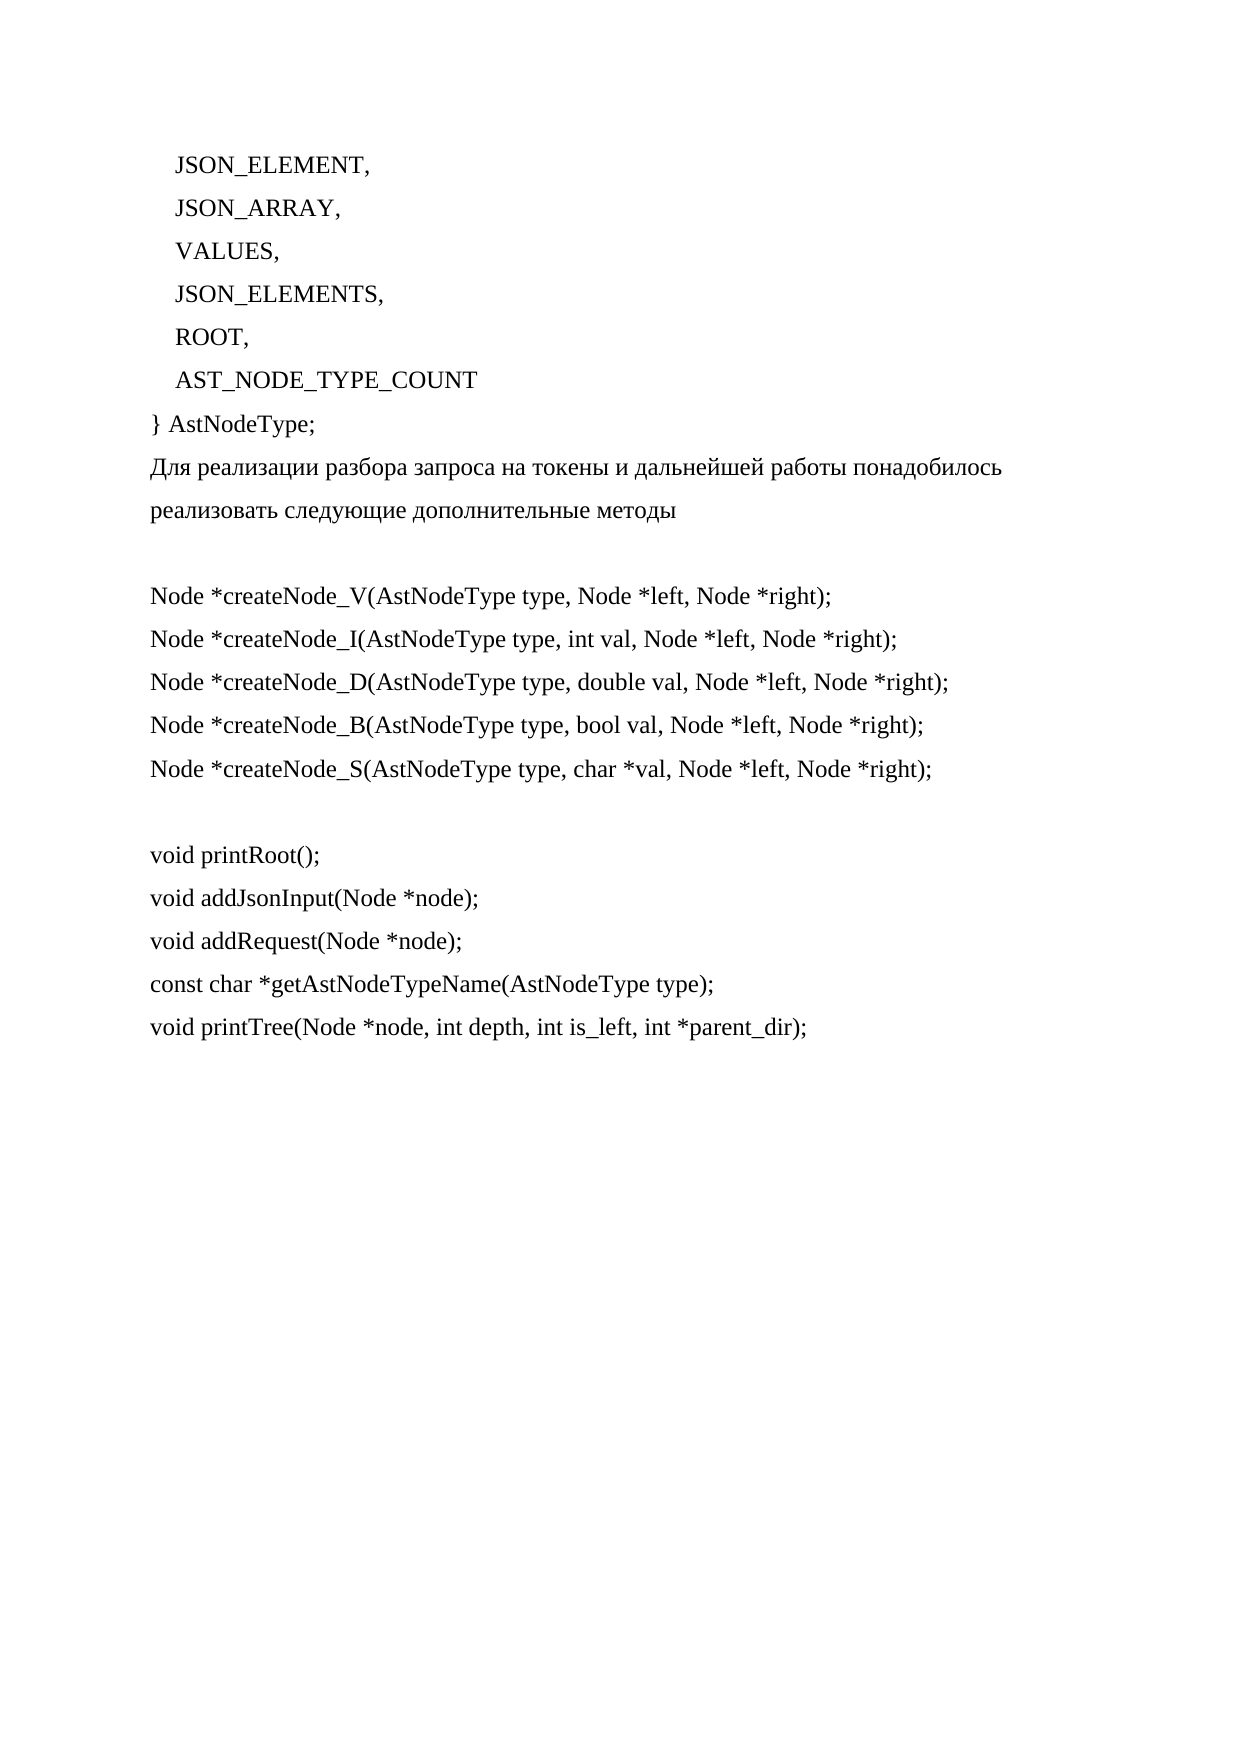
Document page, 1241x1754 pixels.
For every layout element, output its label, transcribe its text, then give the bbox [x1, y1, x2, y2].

text Для реализации разбора запроса на токены и дальнейшей работы понадобилось реализовать следующие дополнительные методы [150, 452, 1090, 524]
text const char *getAstNodeTypeName(AstNodeType type); [150, 969, 1090, 998]
text JSON_ARRAY, [150, 193, 1090, 222]
text void addRequest(Node *node); [150, 926, 1090, 955]
text void addJsonInput(Node *node); [150, 883, 1090, 912]
text VALUES, [150, 236, 1090, 265]
text } AstNodeType; [150, 409, 1090, 437]
text JSON_ELEMENT, [150, 150, 1090, 179]
text Node *createNode_D(AstNodeType type, double val, Node *left, Node *right); [150, 667, 1090, 696]
text ROOT, [150, 322, 1090, 351]
text AST_NODE_TYPE_COUNT [150, 366, 1090, 394]
text void printTree(Node *node, int depth, int is_left, int *parent_dir); [150, 1012, 1090, 1041]
text Node *createNode_I(AstNodeType type, int val, Node *left, Node *right); [150, 624, 1090, 653]
text JSON_ELEMENTS, [150, 279, 1090, 308]
text Node *createNode_V(AstNodeType type, Node *left, Node *right); [150, 581, 1090, 610]
text Node *createNode_S(AstNodeType type, char *val, Node *left, Node *right); [150, 754, 1090, 782]
text Node *createNode_B(AstNodeType type, bool val, Node *left, Node *right); [150, 711, 1090, 739]
text void printRoot(); [150, 840, 1090, 869]
